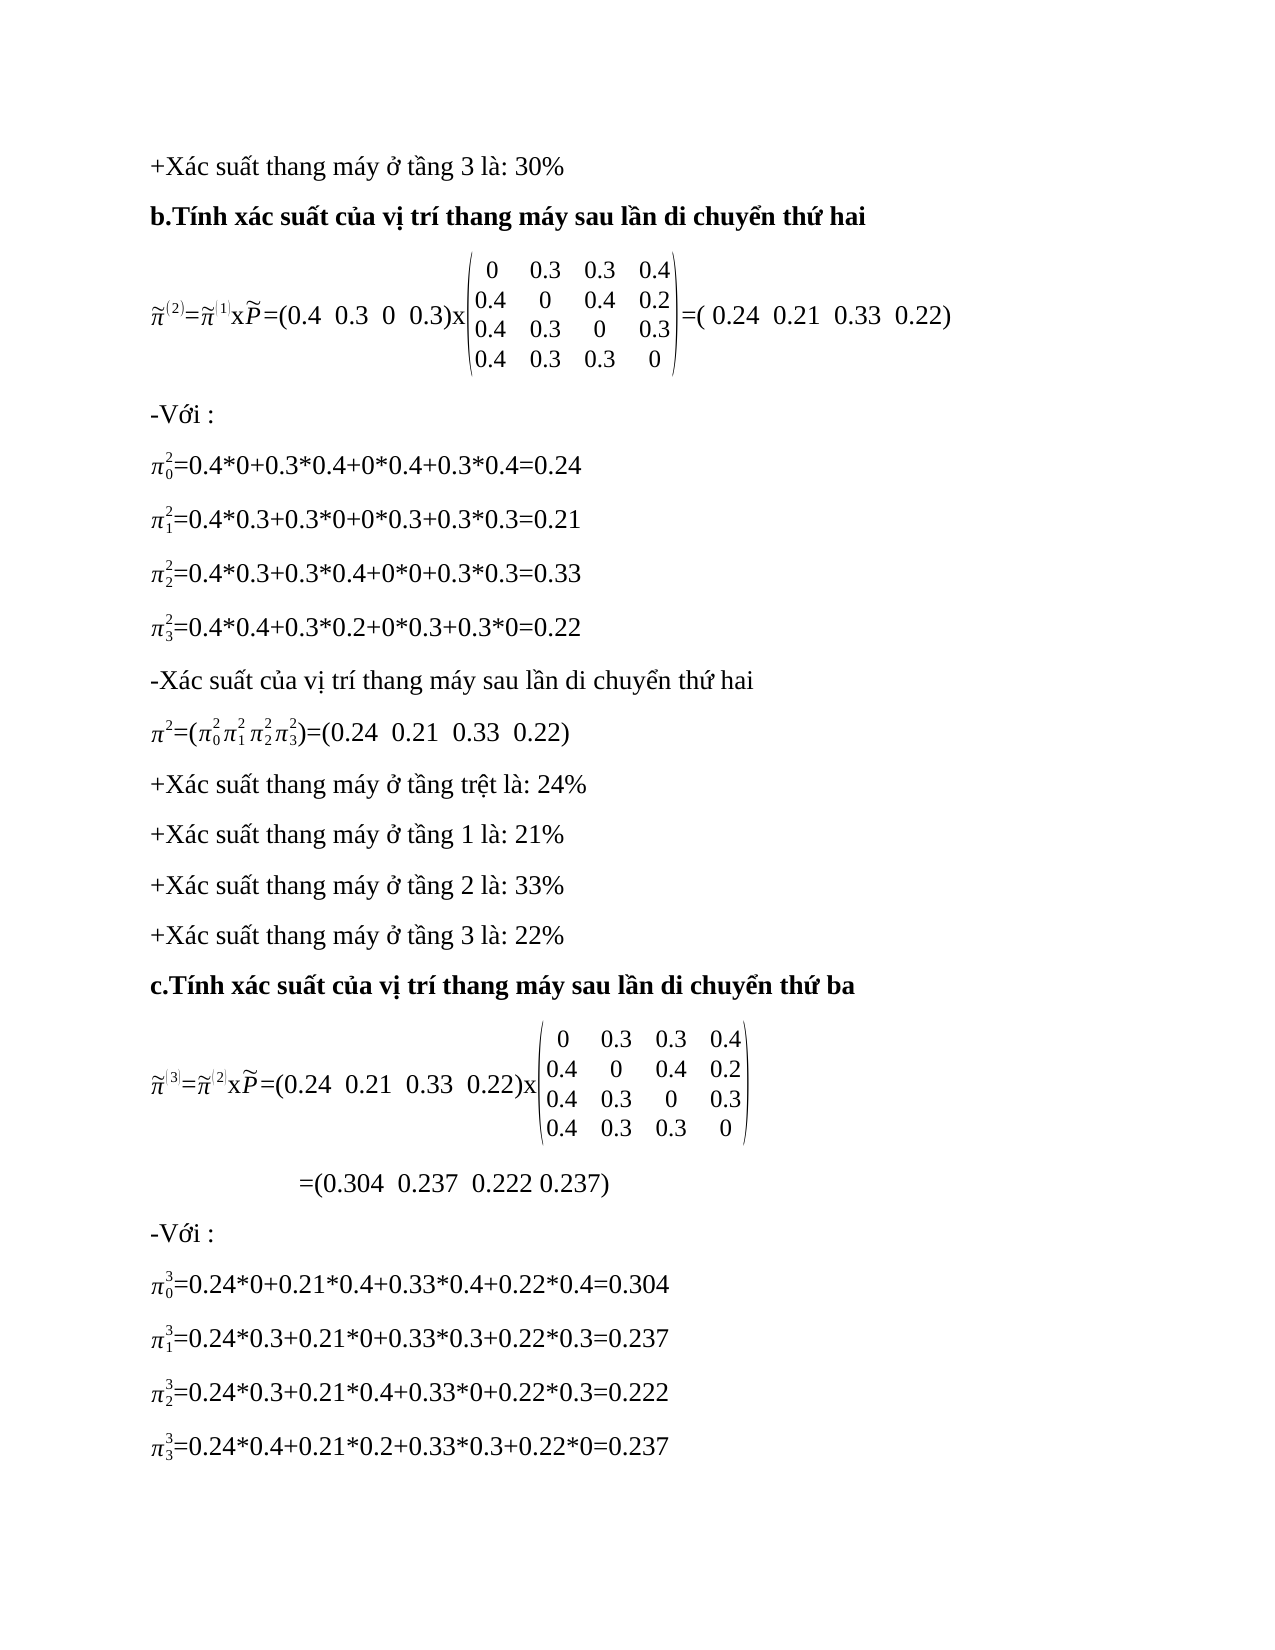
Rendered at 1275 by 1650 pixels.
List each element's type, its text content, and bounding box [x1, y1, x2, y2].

text =0.4*0.3+0.3*0.4+0*0+0.3*0.3=0.33 [150, 556, 1125, 591]
text =x=(0.4 0.3 0 0.3)x=( 0.24 0.21 0.33 0.22) [150, 250, 1125, 379]
text -Xác suất của vị trí thang máy sau lần di chuyển thứ hai [150, 664, 1125, 695]
text -Với : [150, 1217, 1125, 1249]
text -Với : [150, 398, 1125, 429]
text =0.24*0.3+0.21*0.4+0.33*0+0.22*0.3=0.222 [150, 1376, 1125, 1411]
text c.Tính xác suất của vị trí thang máy sau lần di chuyển thứ ba [150, 969, 1125, 1000]
text b.Tính xác suất của vị trí thang máy sau lần di chuyển thứ hai [150, 200, 1125, 231]
text =0.24*0.3+0.21*0+0.33*0.3+0.22*0.3=0.237 [150, 1322, 1125, 1357]
text +Xác suất thang máy ở tầng 3 là: 22% [150, 919, 1125, 950]
text =0.24*0.4+0.21*0.2+0.33*0.3+0.22*0=0.237 [150, 1429, 1125, 1464]
text =0.4*0.4+0.3*0.2+0*0.3+0.3*0=0.22 [150, 610, 1125, 645]
text =0.4*0.3+0.3*0+0*0.3+0.3*0.3=0.21 [150, 502, 1125, 537]
text =x=(0.24 0.21 0.33 0.22)x [150, 1019, 1125, 1148]
text +Xác suất thang máy ở tầng 3 là: 30% [150, 150, 1125, 181]
text =0.4*0+0.3*0.4+0*0.4+0.3*0.4=0.24 [150, 448, 1125, 483]
text =(0.304 0.237 0.222 0.237) [150, 1167, 1125, 1198]
text +Xác suất thang máy ở tầng 2 là: 33% [150, 869, 1125, 900]
text +Xác suất thang máy ở tầng trệt là: 24% [150, 768, 1125, 799]
text =0.24*0+0.21*0.4+0.33*0.4+0.22*0.4=0.304 [150, 1268, 1125, 1303]
text +Xác suất thang máy ở tầng 1 là: 21% [150, 819, 1125, 850]
text =()=(0.24 0.21 0.33 0.22) [150, 714, 1125, 749]
